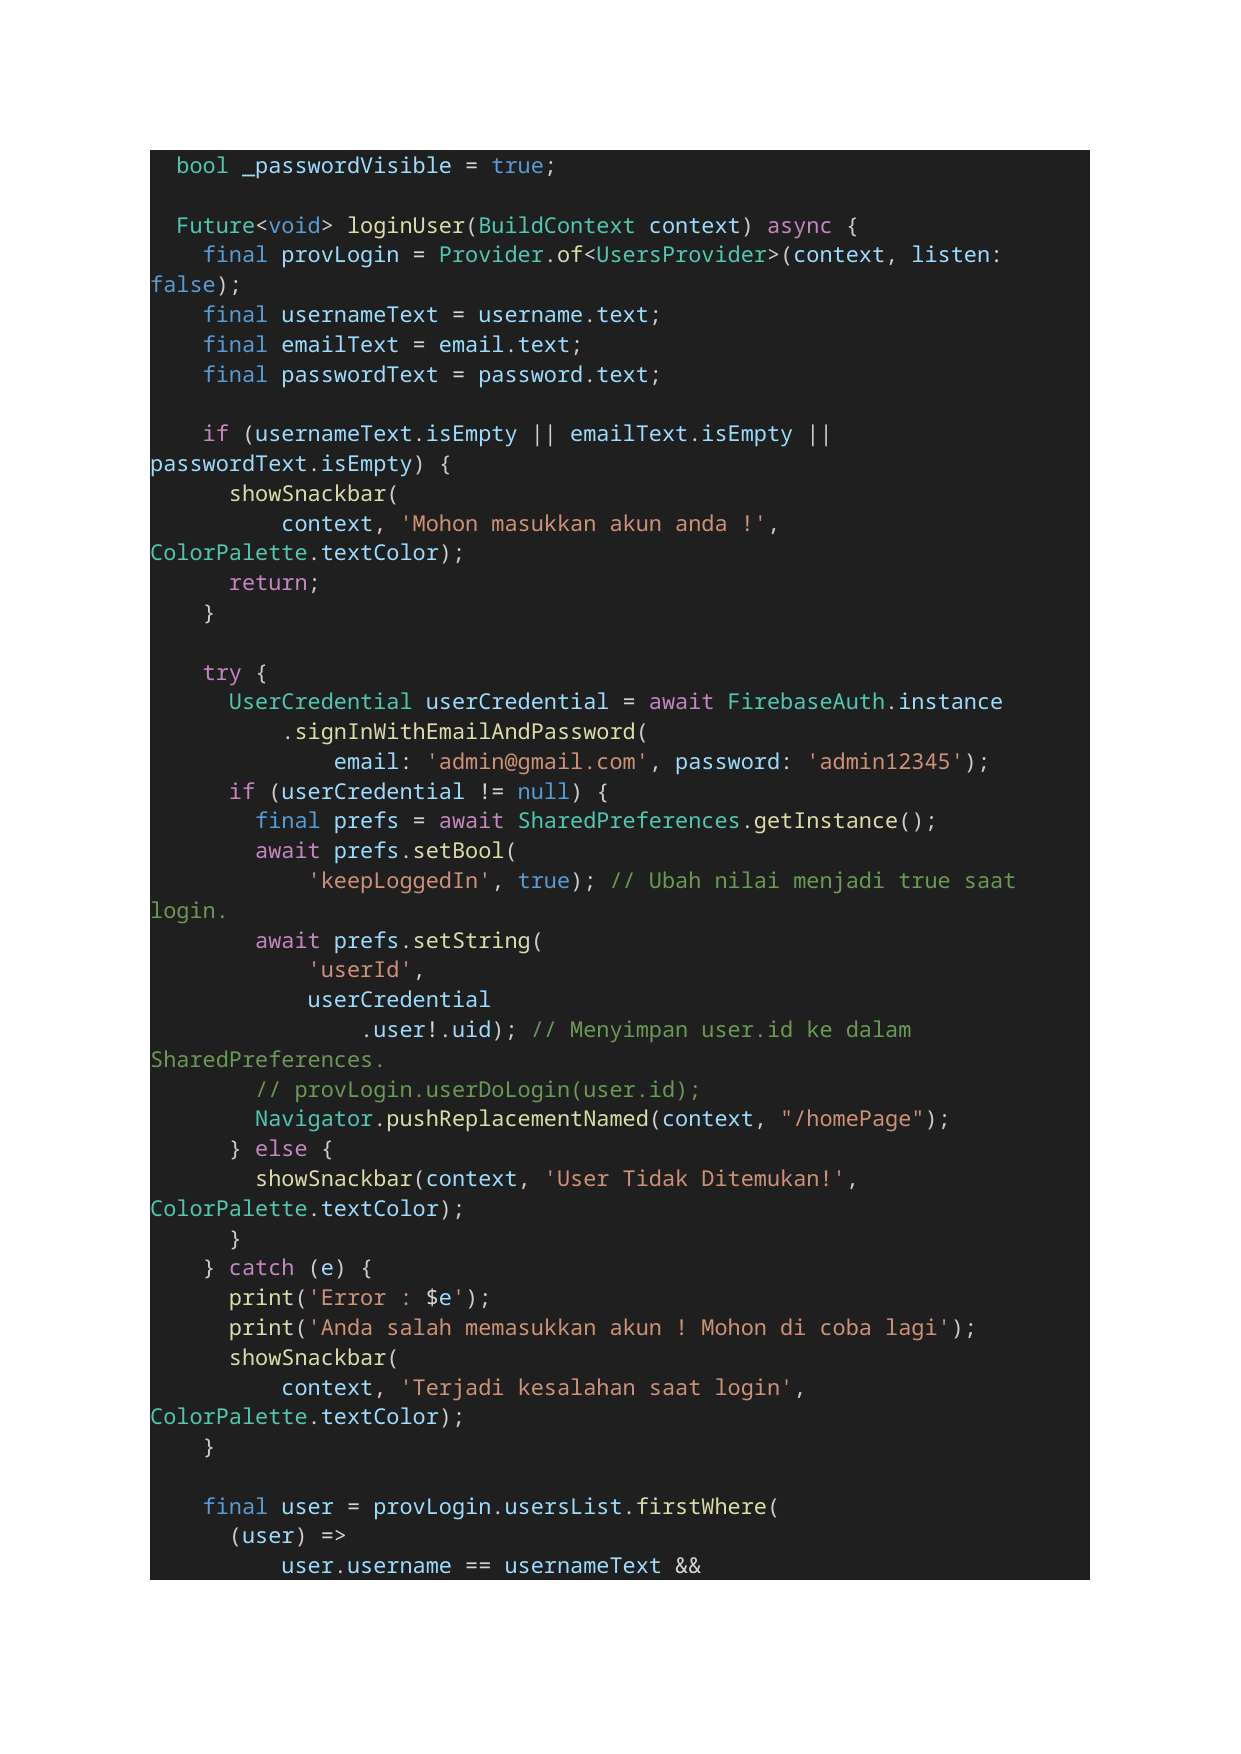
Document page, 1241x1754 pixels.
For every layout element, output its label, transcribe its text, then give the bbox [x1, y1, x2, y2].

text UserCredential userCredential = await FirebaseAuth.instance [150, 686, 1090, 716]
text if (usernameText.isEmpty || emailText.isEmpty || passwordText.isEmpty) { [150, 418, 1090, 478]
text return; [150, 567, 1090, 597]
text try { [150, 656, 1090, 686]
text email: 'admin@gmail.com', password: 'admin12345'); [150, 746, 1090, 776]
text } [150, 1431, 1090, 1461]
text final passwordText = password.text; [150, 358, 1090, 388]
text bool _passwordVisible = true; [150, 150, 1090, 180]
text (user) => [150, 1520, 1090, 1550]
text } catch (e) { [150, 1252, 1090, 1282]
text Future<void> loginUser(BuildContext context) async { [150, 209, 1090, 239]
text await prefs.setString( [150, 924, 1090, 954]
text print('Error : $e'); [150, 1282, 1090, 1312]
text .user!.uid); // Menyimpan user.id ke dalam SharedPreferences. [150, 1014, 1090, 1073]
text final prefs = await SharedPreferences.getInstance(); [150, 805, 1090, 835]
text if (userCredential != null) { [150, 776, 1090, 805]
text final provLogin = Provider.of<UsersProvider>(context, listen: false); [150, 239, 1090, 299]
text context, 'Mohon masukkan akun anda !', ColorPalette.textColor); [150, 507, 1090, 567]
text 'userId', [150, 954, 1090, 984]
text final user = provLogin.usersList.firstWhere( [150, 1491, 1090, 1520]
text } [150, 597, 1090, 627]
text final emailText = email.text; [150, 329, 1090, 358]
text context, 'Terjadi kesalahan saat login', ColorPalette.textColor); [150, 1371, 1090, 1431]
text } [150, 1222, 1090, 1252]
text user.username == usernameText && [150, 1550, 1090, 1580]
text print('Anda salah memasukkan akun ! Mohon di coba lagi'); [150, 1312, 1090, 1342]
text showSnackbar(context, 'User Tidak Ditemukan!', ColorPalette.textColor); [150, 1163, 1090, 1222]
text userCredential [150, 984, 1090, 1014]
text } else { [150, 1133, 1090, 1163]
text 'keepLoggedIn', true); // Ubah nilai menjadi true saat login. [150, 865, 1090, 924]
text final usernameText = username.text; [150, 299, 1090, 329]
text showSnackbar( [150, 478, 1090, 507]
text await prefs.setBool( [150, 835, 1090, 865]
text showSnackbar( [150, 1342, 1090, 1371]
text Navigator.pushReplacementNamed(context, "/homePage"); [150, 1103, 1090, 1133]
text // provLogin.userDoLogin(user.id); [150, 1073, 1090, 1103]
text .signInWithEmailAndPassword( [150, 716, 1090, 746]
